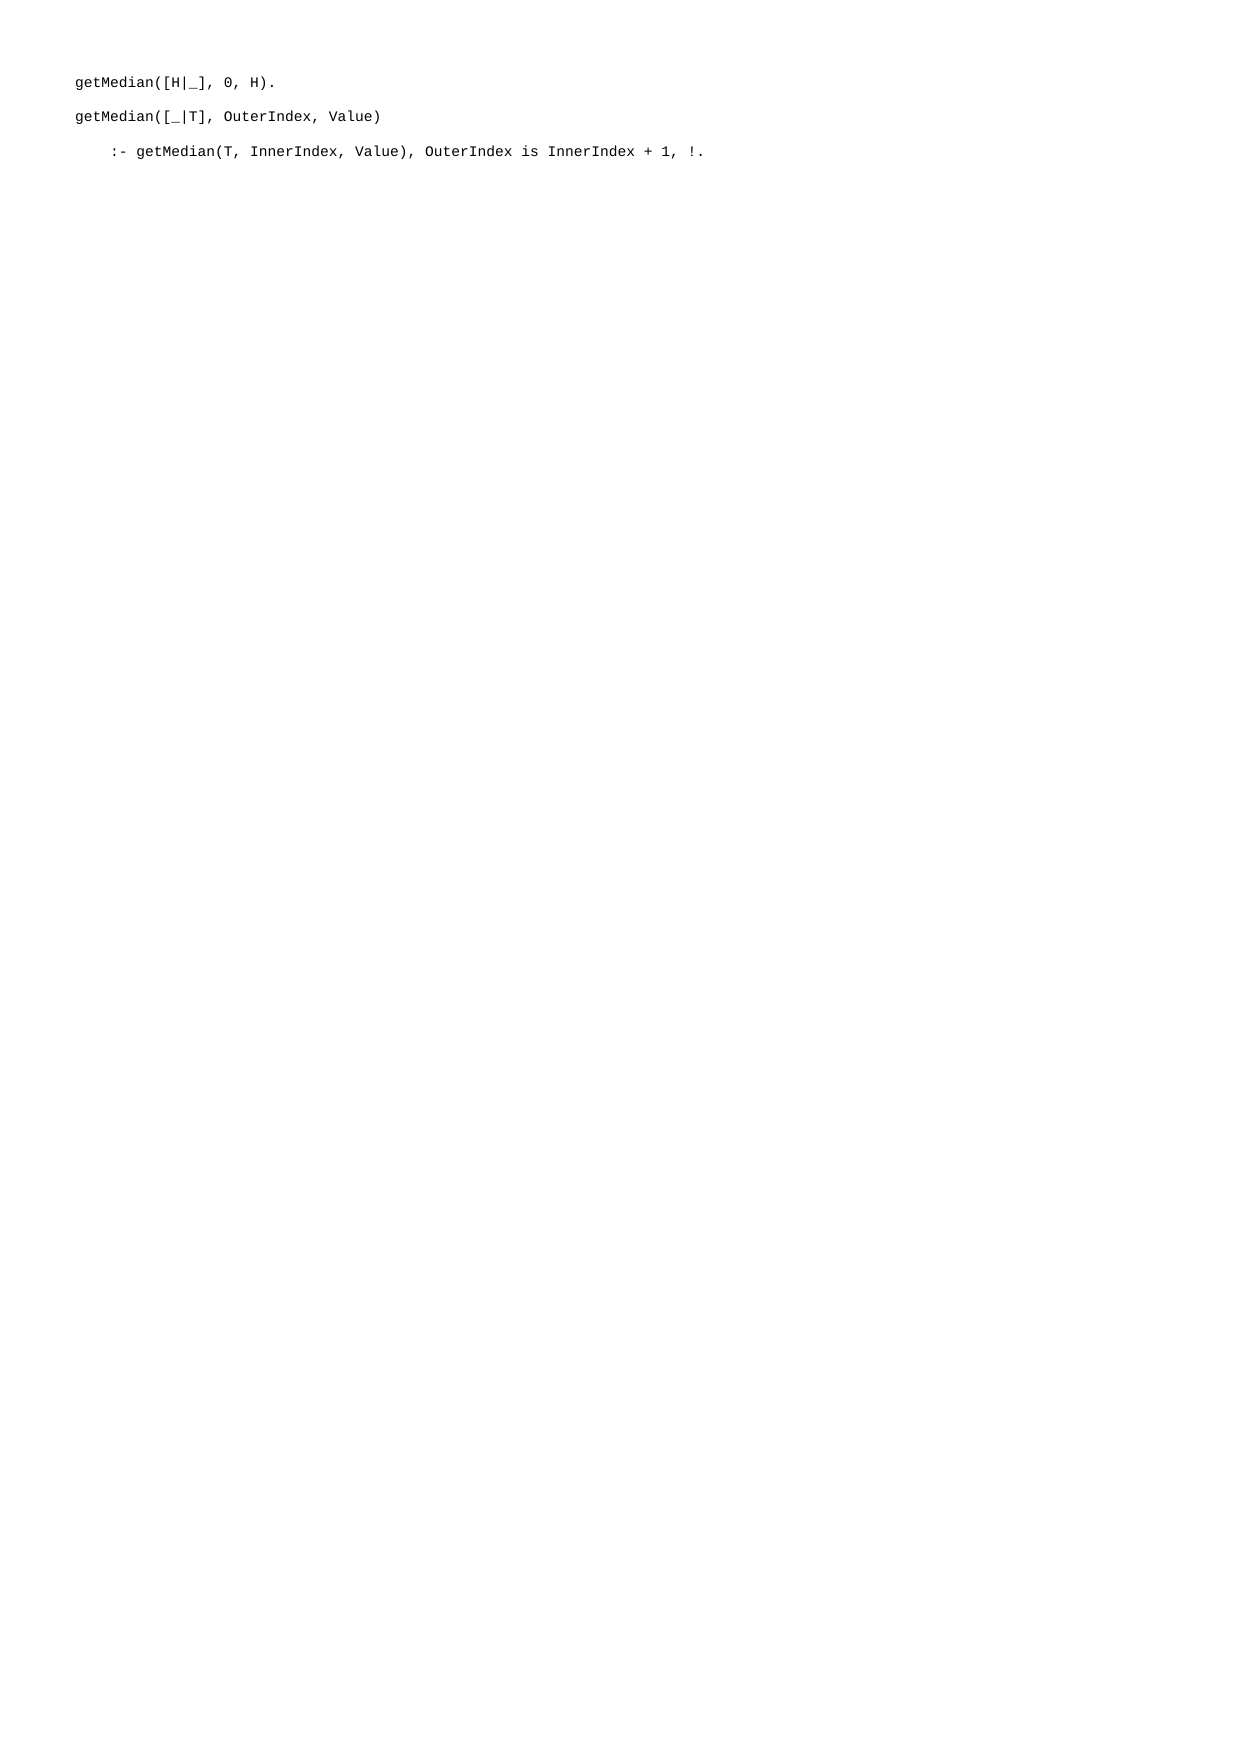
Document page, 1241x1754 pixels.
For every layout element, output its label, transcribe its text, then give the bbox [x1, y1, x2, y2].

text :- getMedian(T, InnerIndex, Value), OuterIndex is InnerIndex + 1, !. [75, 144, 1165, 161]
text getMedian([_|T], OuterIndex, Value) [75, 109, 1165, 126]
text getMedian([H|_], 0, H). [75, 75, 1165, 92]
